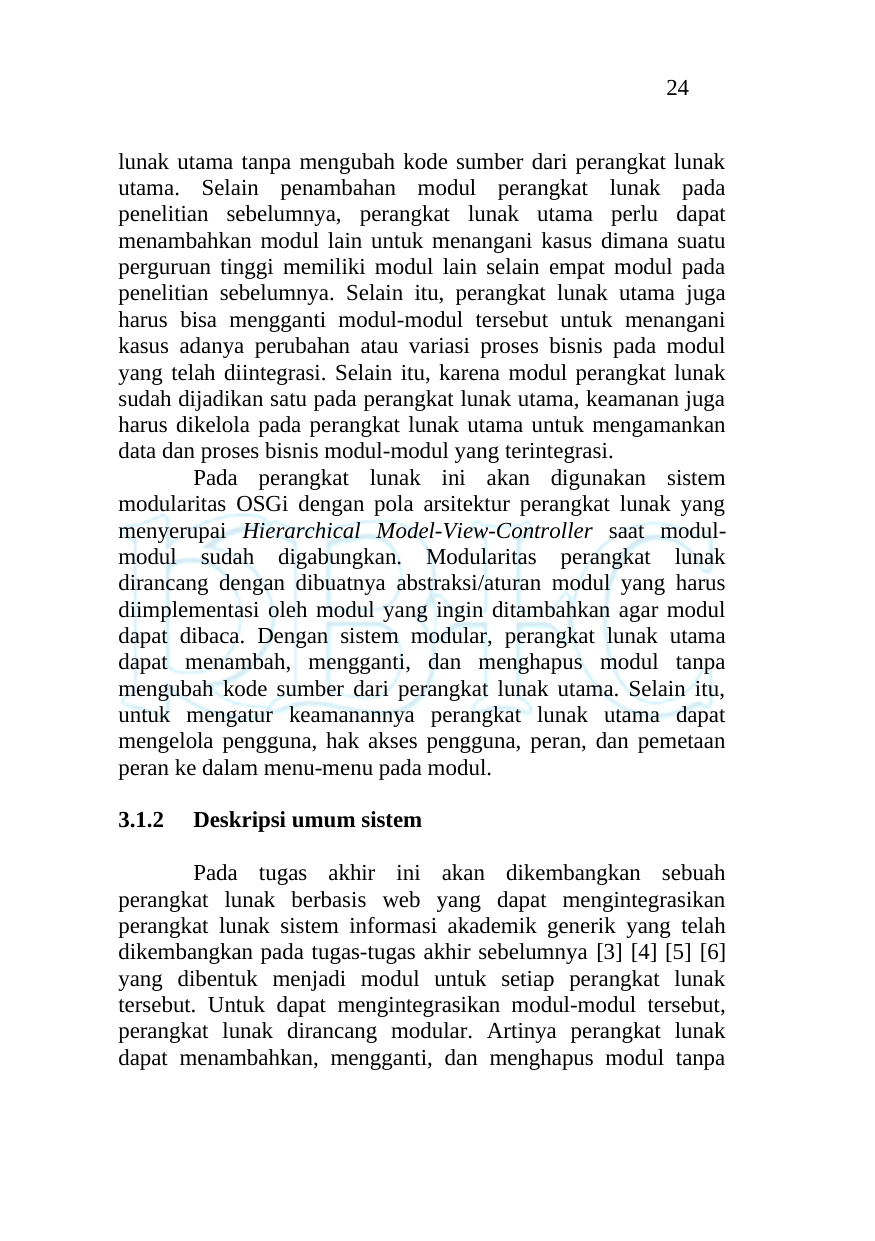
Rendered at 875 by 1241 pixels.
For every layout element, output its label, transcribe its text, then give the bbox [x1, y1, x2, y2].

subtitle Deskripsi umum sistem [118, 807, 726, 833]
text Pada perangkat lunak ini akan digunakan sistem modularitas OSGi dengan pola arsitektur perangkat lunak yang menyerupai Hierarchical Model-View-Controller saat modul-modul sudah digabungkan. Modularitas perangkat lunak dirancang dengan dibuatnya abstraksi/aturan modul yang harus diimplementasi oleh modul yang ingin ditambahkan agar modul dapat dibaca. Dengan sistem modular, perangkat lunak utama dapat menambah, mengganti, dan menghapus modul tanpa mengubah kode sumber dari perangkat lunak utama. Selain itu, untuk mengatur keamanannya perangkat lunak utama dapat mengelola pengguna, hak akses pengguna, peran, dan pemetaan peran ke dalam menu-menu pada modul. [118, 464, 726, 780]
